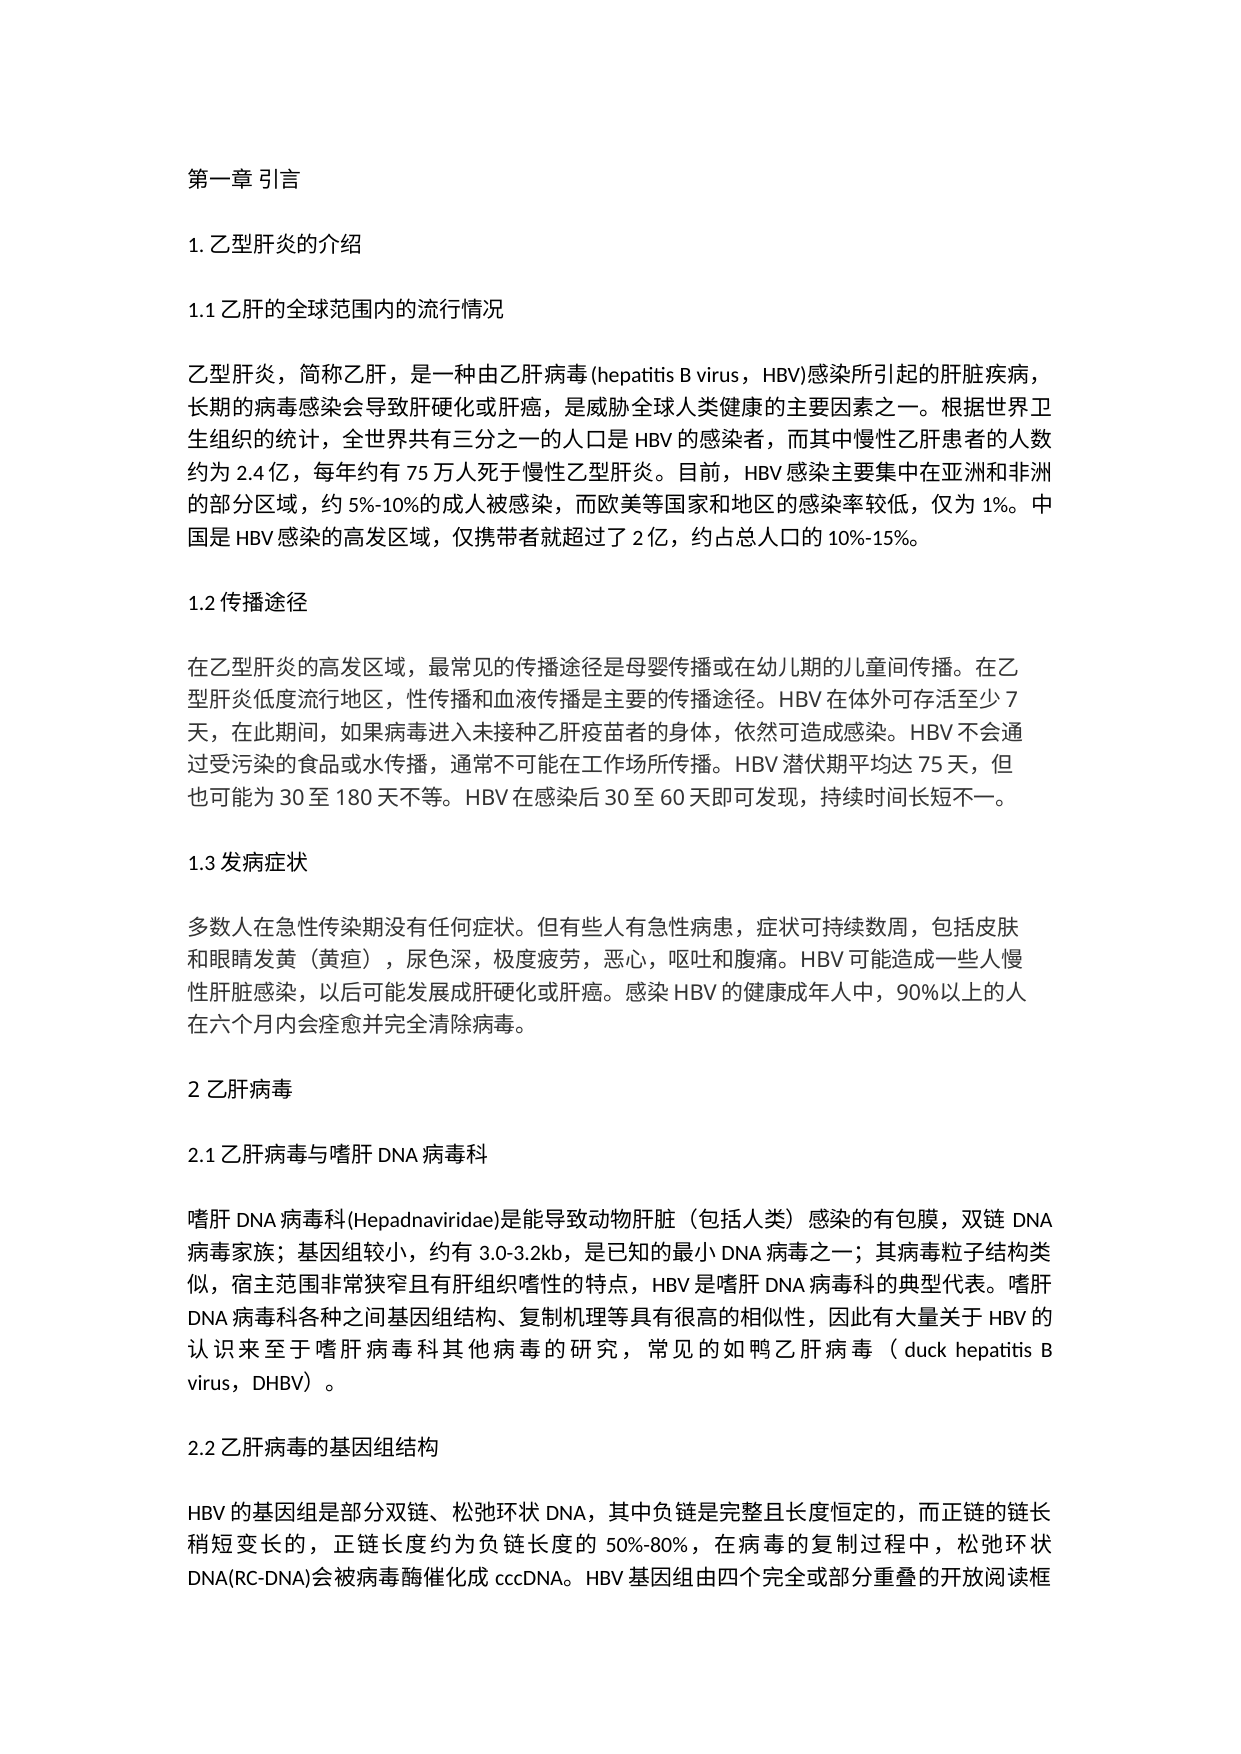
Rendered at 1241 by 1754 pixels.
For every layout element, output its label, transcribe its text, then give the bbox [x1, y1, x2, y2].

text 2.1 乙肝病毒与嗜肝DNA病毒科 [187, 1137, 1053, 1169]
text 多数人在急性传染期没有任何症状。但有些人有急性病患，症状可持续数周，包括皮肤和眼睛发黄（黄疸），尿色深，极度疲劳，恶心，呕吐和腹痛。HBV可能造成一些人慢性肝脏感染，以后可能发展成肝硬化或肝癌。感染HBV的健康成年人中，90%以上的人在六个月内会痊愈并完全清除病毒。 [187, 909, 1028, 1039]
text 嗜肝DNA病毒科(Hepadnaviridae)是能导致动物肝脏（包括人类）感染的有包膜，双链DNA病毒家族；基因组较小，约有3.0-3.2kb，是已知的最小DNA病毒之一；其病毒粒子结构类似，宿主范围非常狭窄且有肝组织嗜性的特点，HBV是嗜肝DNA病毒科的典型代表。嗜肝DNA病毒科各种之间基因组结构、复制机理等具有很高的相似性，因此有大量关于HBV的认识来至于嗜肝病毒科其他病毒的研究，常见的如鸭乙肝病毒（duck hepatitis B virus，DHBV）。 [187, 1202, 1053, 1397]
text 1.3 发病症状 [187, 844, 1053, 877]
text 第一章 引言 [187, 162, 1053, 194]
text 1.1 乙肝的全球范围内的流行情况 [187, 292, 1053, 324]
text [187, 1494, 1053, 1592]
text 1. 乙型肝炎的介绍 [187, 227, 1053, 259]
text 2 乙肝病毒 [187, 1072, 1053, 1104]
text 乙型肝炎，简称乙肝，是一种由乙肝病毒(hepatitis B virus，HBV)感染所引起的肝脏疾病，长期的病毒感染会导致肝硬化或肝癌，是威胁全球人类健康的主要因素之一。根据世界卫生组织的统计，全世界共有三分之一的人口是HBV的感染者，而其中慢性乙肝患者的人数约为2.4亿，每年约有75万人死于慢性乙型肝炎。目前，HBV感染主要集中在亚洲和非洲的部分区域，约5%-10%的成人被感染，而欧美等国家和地区的感染率较低，仅为1%。中国是HBV感染的高发区域，仅携带者就超过了2亿，约占总人口的10%-15%。 [187, 357, 1053, 552]
text 1.2 传播途径 [187, 584, 1053, 617]
text 在乙型肝炎的高发区域，最常见的传播途径是母婴传播或在幼儿期的儿童间传播。在乙型肝炎低度流行地区，性传播和血液传播是主要的传播途径。HBV在体外可存活至少7天，在此期间，如果病毒进入未接种乙肝疫苗者的身体，依然可造成感染。HBV不会通过受污染的食品或水传播，通常不可能在工作场所传播。HBV潜伏期平均达75天，但也可能为30至180天不等。HBV在感染后30至60天即可发现，持续时间长短不一。 [187, 649, 1028, 812]
text 2.2 乙肝病毒的基因组结构 [187, 1429, 1053, 1462]
